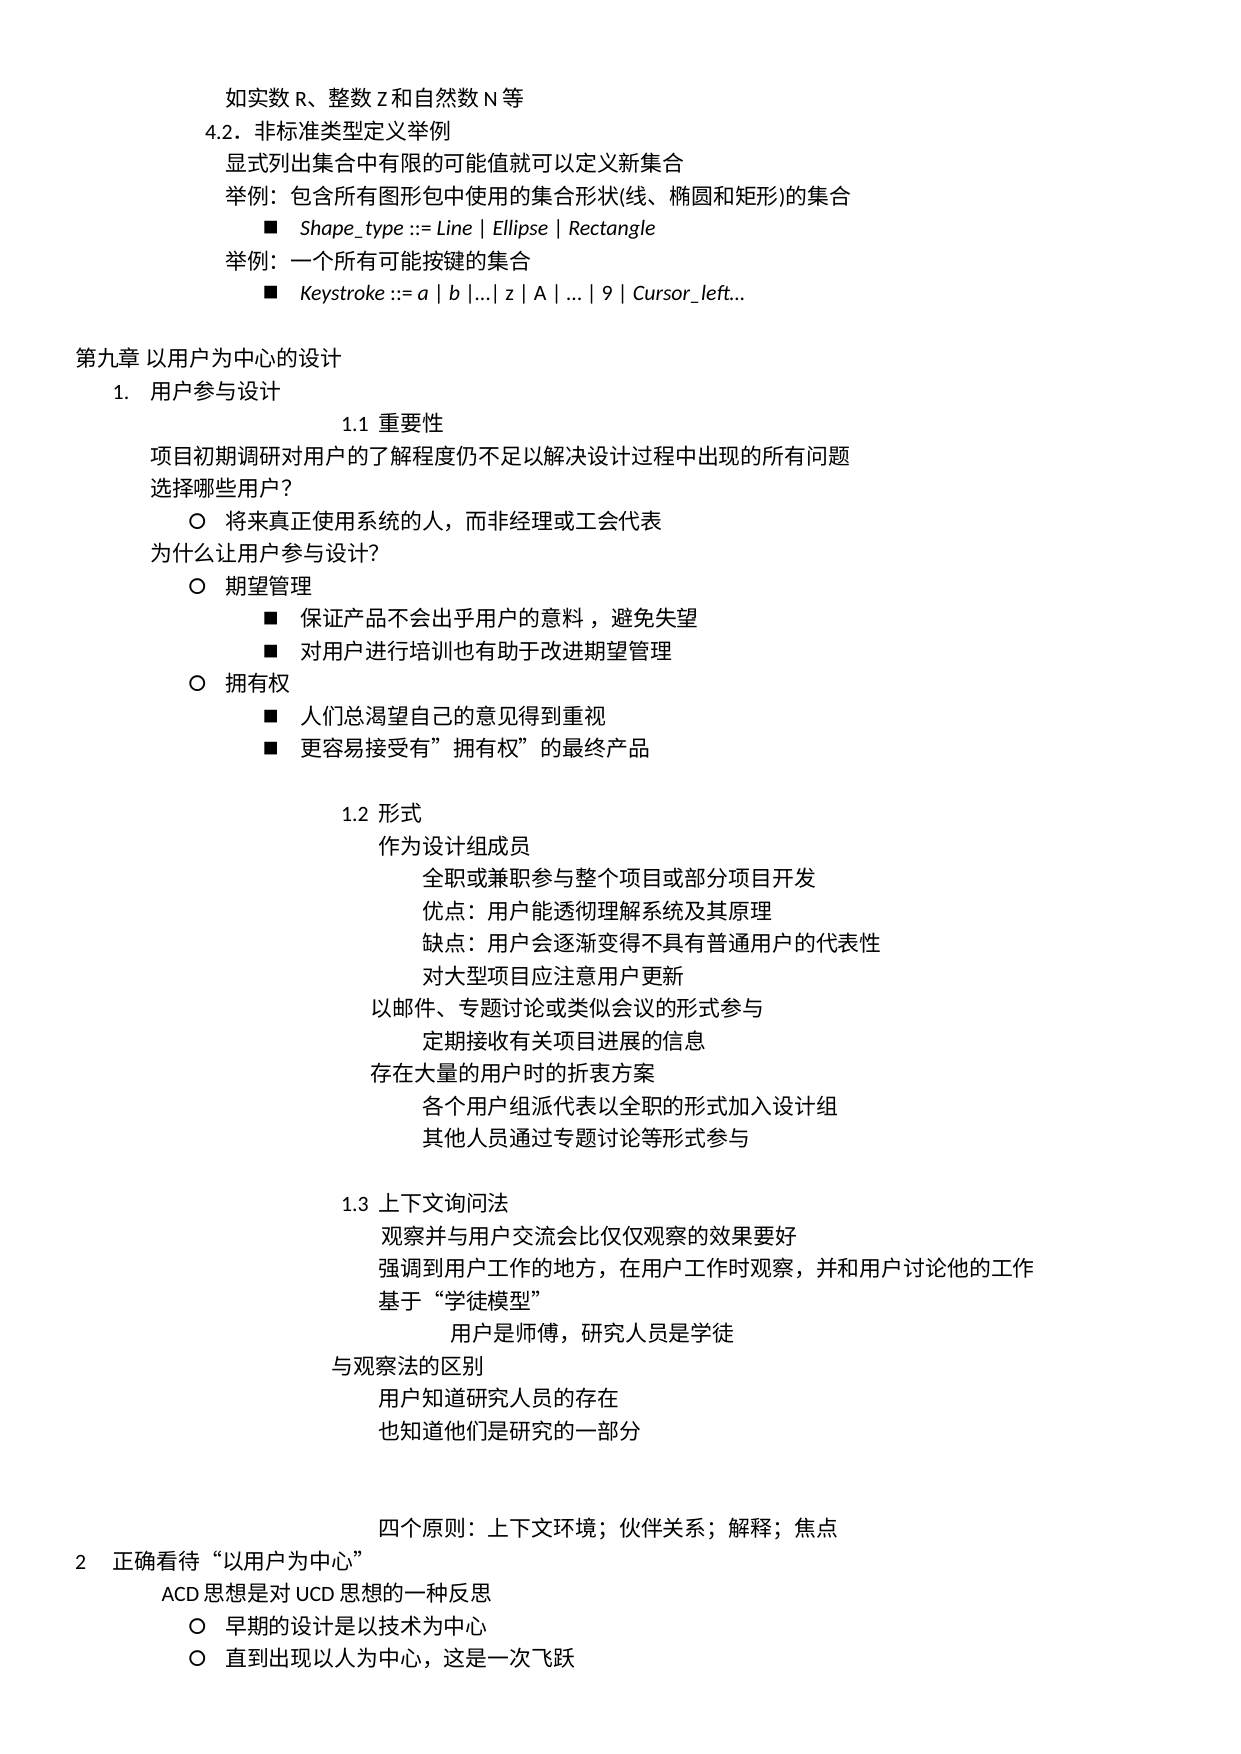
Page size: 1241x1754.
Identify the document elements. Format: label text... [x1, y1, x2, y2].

text 强调到用户工作的地方，在用户工作时观察，并和用户讨论他的工作 [378, 1251, 1165, 1283]
list 各个用户组派代表以全职的形式加入设计组 [422, 1088, 1165, 1121]
list 全职或兼职参与整个项目或部分项目开发 [422, 861, 1165, 893]
list 定期接收有关项目进展的信息 [422, 1023, 1165, 1056]
text 第九章 以用户为中心的设计 [75, 341, 1165, 373]
list 将来真正使用系统的人，而非经理或工会代表 [187, 503, 1165, 536]
list 其他人员通过专题讨论等形式参与 [422, 1121, 1165, 1153]
list 更容易接受有”拥有权”的最终产品 [262, 731, 1165, 763]
text 选择哪些用户？ [150, 471, 1165, 503]
text 存在大量的用户时的折衷方案 [75, 1056, 1165, 1088]
text 为什么让用户参与设计？ [150, 536, 1165, 568]
list Shape_type ::= Line | Ellipse | Rectangle [262, 211, 1165, 243]
text 用户知道研究人员的存在 [378, 1381, 1165, 1413]
list 人们总渴望自己的意见得到重视 [262, 698, 1165, 731]
list 直到出现以人为中心，这是一次飞跃 [187, 1641, 1165, 1673]
text 用户是师傅，研究人员是学徒 [450, 1316, 1165, 1348]
list 对用户进行培训也有助于改进期望管理 [262, 633, 1165, 666]
list 缺点：用户会逐渐变得不具有普通用户的代表性 [422, 926, 1165, 958]
text 举例：包含所有图形包中使用的集合形状(线、椭圆和矩形)的集合 [225, 178, 1165, 211]
text 如实数R、整数Z和自然数N等 [225, 81, 1165, 113]
text 以邮件、专题讨论或类似会议的形式参与 [75, 991, 1165, 1023]
list 优点：用户能透彻理解系统及其原理 [422, 893, 1165, 926]
list 拥有权 [187, 666, 1165, 698]
list 上下文询问法 [341, 1186, 1165, 1218]
text 基于“学徒模型” [378, 1283, 1165, 1316]
text 举例：一个所有可能按键的集合 [225, 243, 1165, 276]
text 也知道他们是研究的一部分 [378, 1413, 1165, 1446]
list 正确看待“以用户为中心” [75, 1543, 1165, 1576]
list 重要性 [341, 406, 1165, 438]
list 保证产品不会出乎用户的意料 ，避免失望 [262, 601, 1165, 633]
list 用户参与设计 [112, 373, 1165, 406]
text 显式列出集合中有限的可能值就可以定义新集合 [225, 146, 1165, 178]
list 形式 作为设计组成员 [341, 796, 1165, 861]
text 四个原则：上下文环境；伙伴关系；解释；焦点 [378, 1511, 1165, 1543]
list 对大型项目应注意用户更新 [422, 958, 1165, 991]
text ACD思想是对UCD思想的一种反思 [75, 1576, 1165, 1608]
list 早期的设计是以技术为中心 [187, 1608, 1165, 1641]
text 4.2．非标准类型定义举例 [150, 113, 1165, 146]
list Keystroke ::= a | b |…| z | A | … | 9 | Cursor_left… [262, 276, 1165, 308]
text 观察并与用户交流会比仅仅观察的效果要好 [75, 1218, 1165, 1251]
text 与观察法的区别 [112, 1348, 1165, 1381]
list 期望管理 [187, 568, 1165, 601]
text 项目初期调研对用户的了解程度仍不足以解决设计过程中出现的所有问题 [150, 438, 1165, 471]
